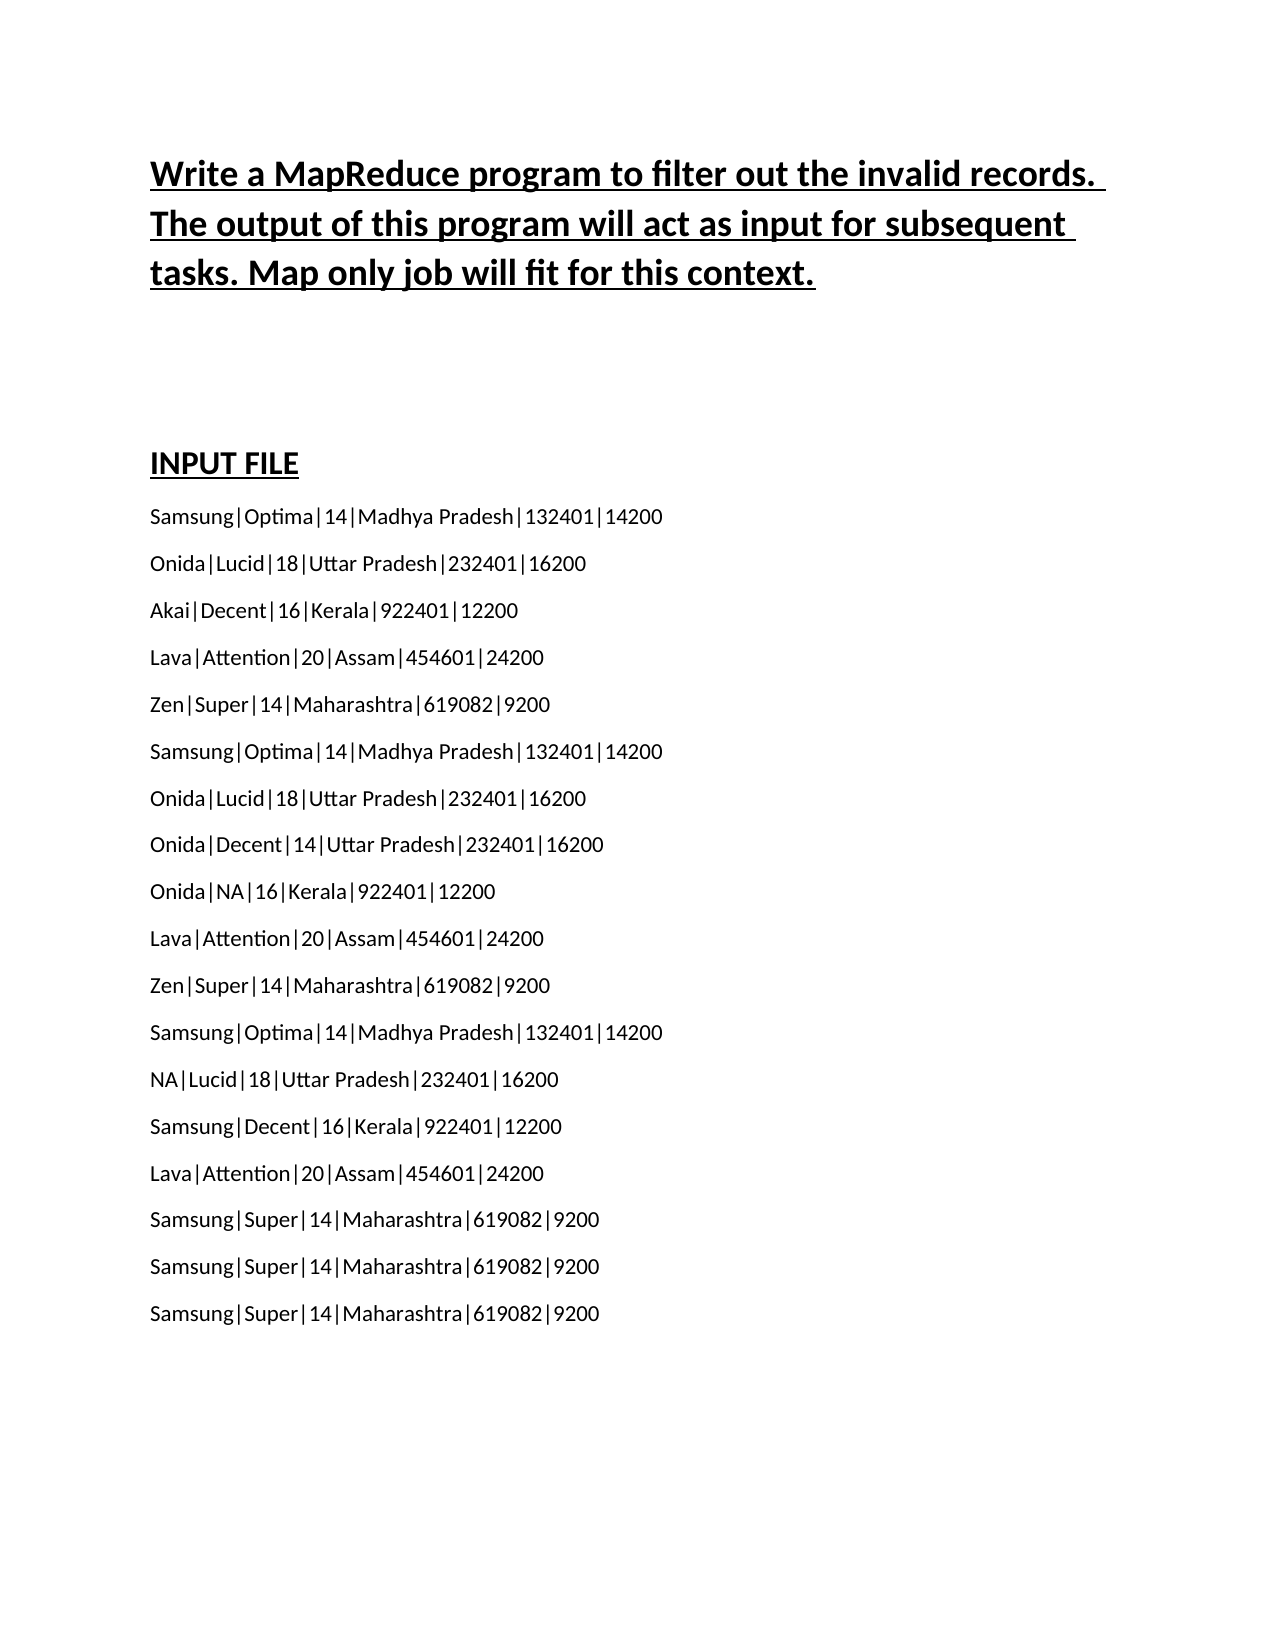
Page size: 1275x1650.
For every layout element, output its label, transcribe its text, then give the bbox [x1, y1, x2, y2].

text Write a MapReduce program to filter out the invalid records. The output of this program will act as input for subsequent tasks. Map only job will fit for this context. [150, 150, 1125, 295]
text Lava|Attention|20|Assam|454601|24200 [150, 924, 1125, 952]
text Samsung|Optima|14|Madhya Pradesh|132401|14200 [150, 1018, 1125, 1046]
text Samsung|Decent|16|Kerala|922401|12200 [150, 1112, 1125, 1140]
text Onida|Lucid|18|Uttar Pradesh|232401|16200 [150, 549, 1125, 577]
text NA|Lucid|18|Uttar Pradesh|232401|16200 [150, 1065, 1125, 1093]
text Zen|Super|14|Maharashtra|619082|9200 [150, 690, 1125, 718]
text Lava|Attention|20|Assam|454601|24200 [150, 1159, 1125, 1187]
text Onida|Decent|14|Uttar Pradesh|232401|16200 [150, 831, 1125, 859]
text Samsung|Super|14|Maharashtra|619082|9200 [150, 1206, 1125, 1234]
text Samsung|Optima|14|Madhya Pradesh|132401|14200 [150, 737, 1125, 765]
text Zen|Super|14|Maharashtra|619082|9200 [150, 971, 1125, 999]
text Samsung|Super|14|Maharashtra|619082|9200 [150, 1252, 1125, 1281]
text Samsung|Super|14|Maharashtra|619082|9200 [150, 1299, 1125, 1327]
text Onida|NA|16|Kerala|922401|12200 [150, 877, 1125, 906]
text Samsung|Optima|14|Madhya Pradesh|132401|14200 [150, 502, 1125, 531]
text Akai|Decent|16|Kerala|922401|12200 [150, 596, 1125, 624]
text Lava|Attention|20|Assam|454601|24200 [150, 643, 1125, 671]
text Onida|Lucid|18|Uttar Pradesh|232401|16200 [150, 784, 1125, 812]
text INPUT FILE [150, 442, 1125, 483]
